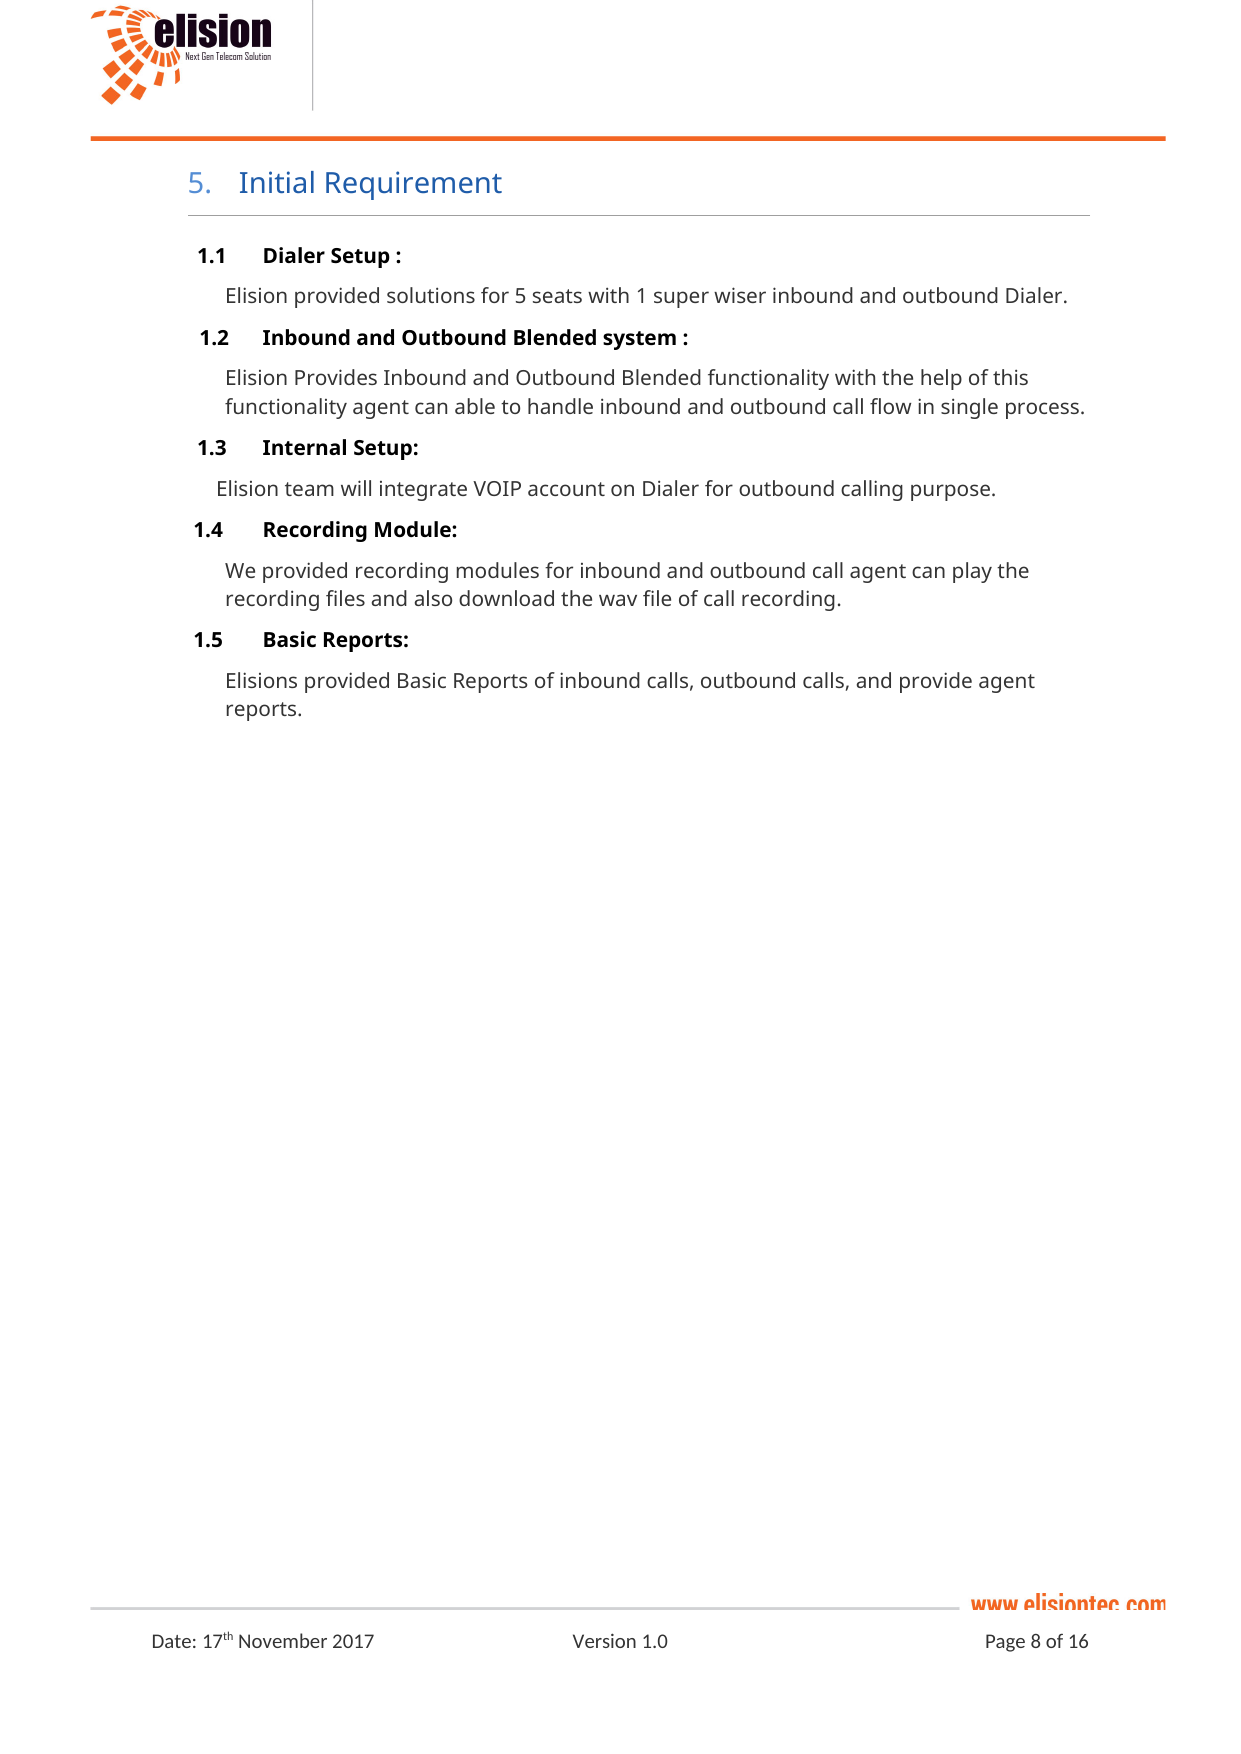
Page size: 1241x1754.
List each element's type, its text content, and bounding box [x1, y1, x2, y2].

subtitle Dialer Setup : [197, 241, 1090, 269]
picture [90, 0, 1164, 141]
subtitle Basic Reports: [193, 625, 1090, 653]
text Elision provided solutions for 5 seats with 1 super wiser inbound and outbound Dialer. [225, 282, 1090, 310]
subtitle Inbound and Outbound Blended system : [199, 323, 1090, 351]
picture [90, 1593, 1165, 1610]
subtitle Internal Setup: [197, 433, 1090, 461]
text Elision Provides Inbound and Outbound Blended functionality with the help of this functionality agent can able to handle inbound and outbound call flow in single process. [225, 363, 1090, 420]
subtitle Initial Requirement [187, 162, 1090, 216]
subtitle Recording Module: [193, 515, 1090, 543]
text We provided recording modules for inbound and outbound call agent can play the recording files and also download the wav file of call recording. [225, 556, 1090, 613]
text Elisions provided Basic Reports of inbound calls, outbound calls, and provide agent reports. [225, 666, 1090, 723]
text Elision team will integrate VOIP account on Dialer for outbound calling purpose. [178, 474, 1090, 502]
